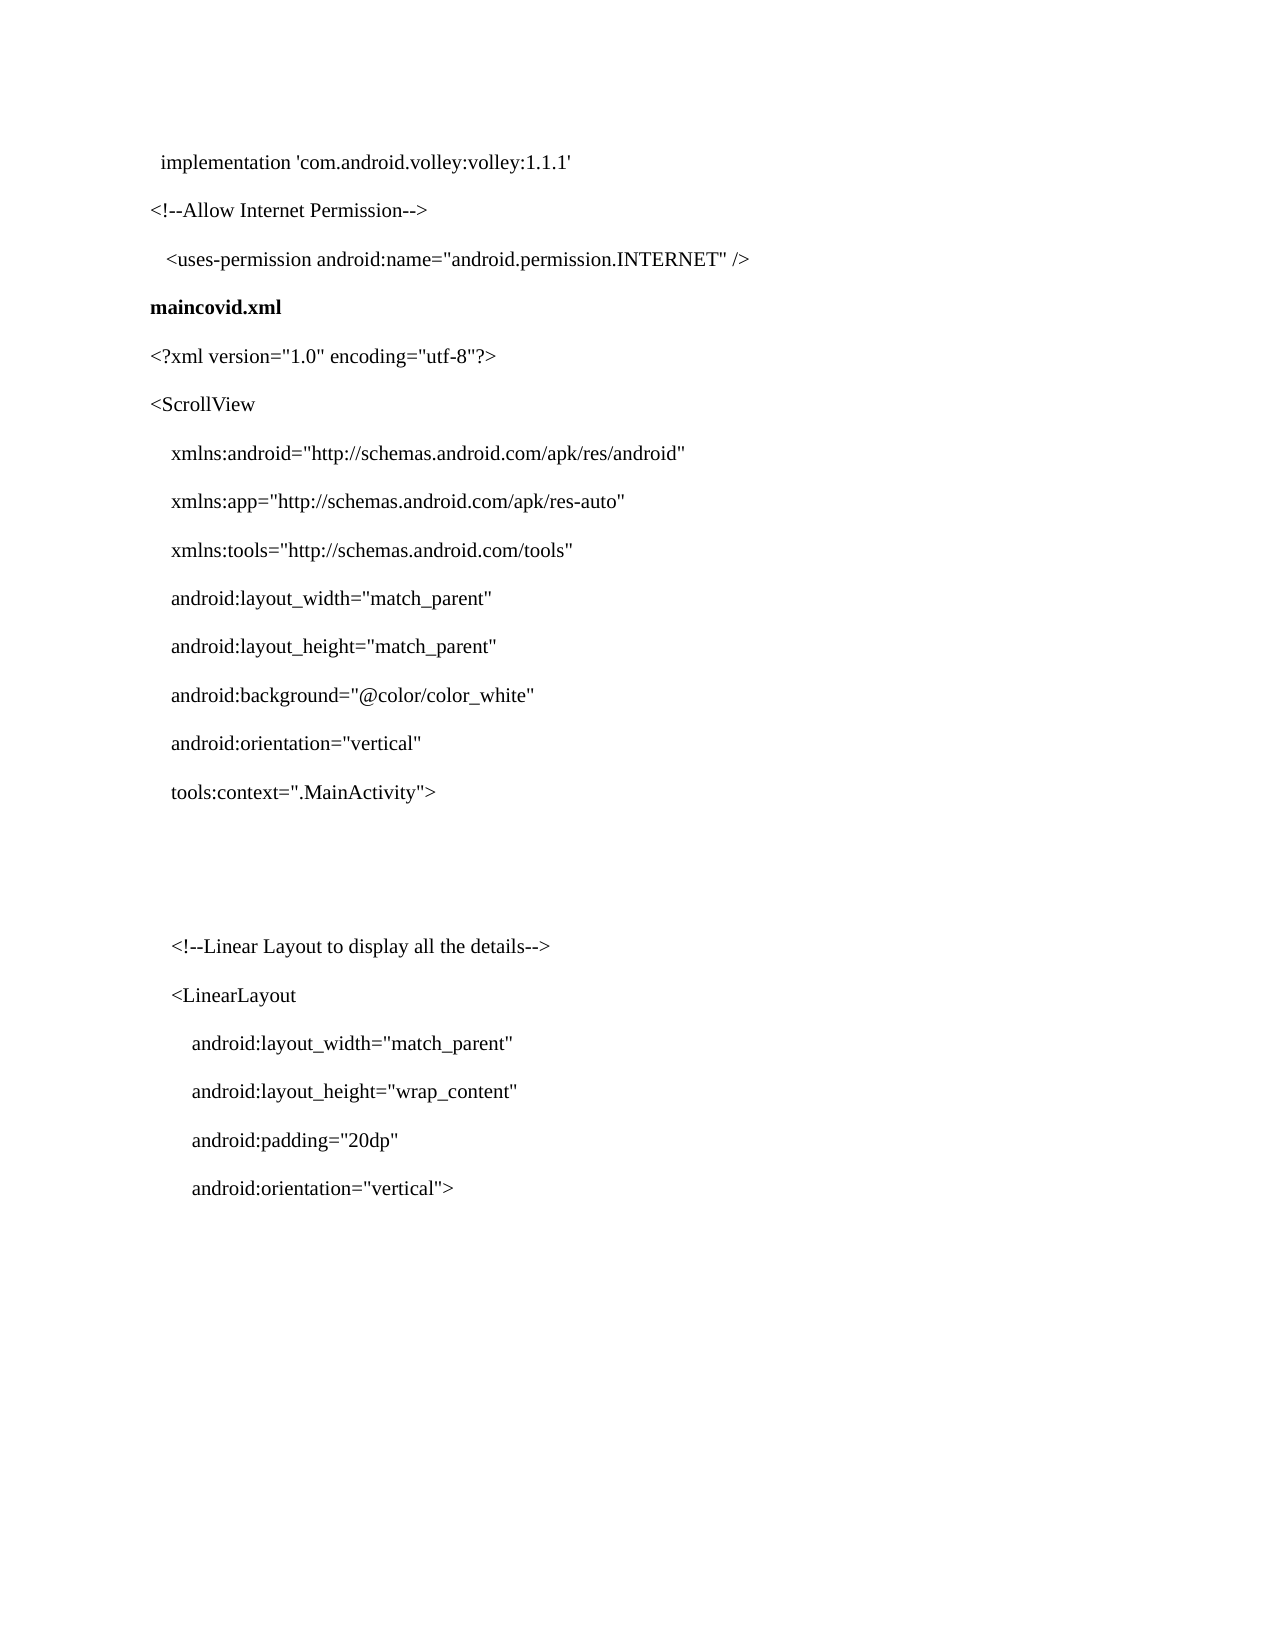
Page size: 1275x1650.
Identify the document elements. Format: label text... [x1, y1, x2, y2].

text android:layout_height="match_parent" [150, 634, 1125, 658]
text <LinearLayout [150, 983, 1125, 1007]
text <!--Allow Internet Permission--> [150, 198, 1125, 222]
text xmlns:android="http://schemas.android.com/apk/res/android" [150, 441, 1125, 465]
text xmlns:app="http://schemas.android.com/apk/res-auto" [150, 489, 1125, 513]
text android:layout_height="wrap_content" [150, 1079, 1125, 1103]
text xmlns:tools="http://schemas.android.com/tools" [150, 537, 1125, 562]
text implementation 'com.android.volley:volley:1.1.1' [150, 150, 1125, 174]
text android:layout_width="match_parent" [150, 1031, 1125, 1055]
text android:background="@color/color_white" [150, 683, 1125, 707]
text android:orientation="vertical" [150, 731, 1125, 755]
text tools:context=".MainActivity"> [150, 780, 1125, 804]
text android:orientation="vertical"> [150, 1176, 1125, 1200]
text <ScrollView [150, 392, 1125, 416]
text android:layout_width="match_parent" [150, 586, 1125, 610]
text <uses-permission android:name="android.permission.INTERNET" /> [150, 247, 1125, 271]
text android:padding="20dp" [150, 1128, 1125, 1152]
text <!--Linear Layout to display all the details--> [150, 934, 1125, 958]
text <?xml version="1.0" encoding="utf-8"?> [150, 344, 1125, 368]
text maincovid.xml [150, 295, 1125, 319]
